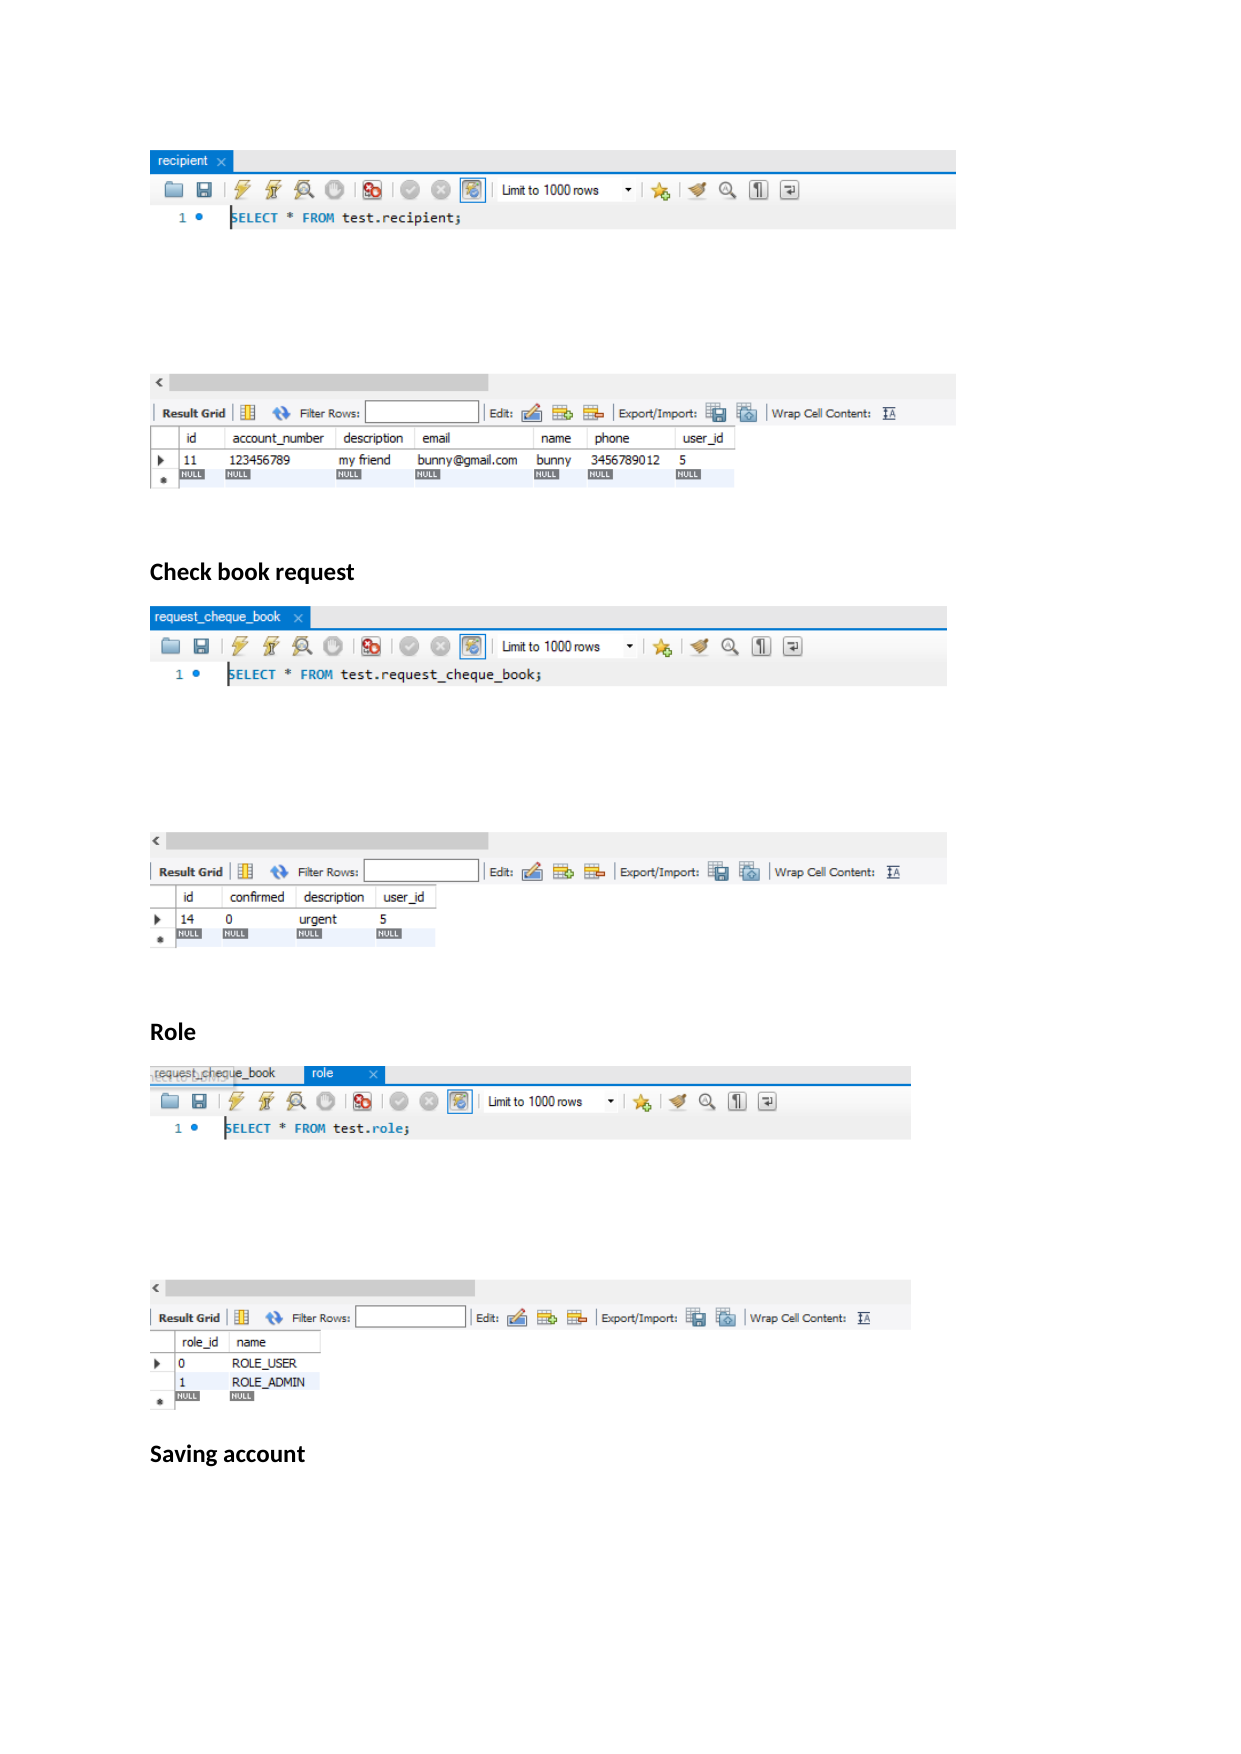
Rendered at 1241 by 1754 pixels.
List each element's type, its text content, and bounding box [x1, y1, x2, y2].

text Check book request [150, 556, 1090, 587]
picture [150, 606, 947, 998]
text Saving account [150, 1438, 1090, 1469]
picture [150, 150, 956, 538]
text Role [150, 1016, 1090, 1047]
picture [150, 1066, 911, 1420]
